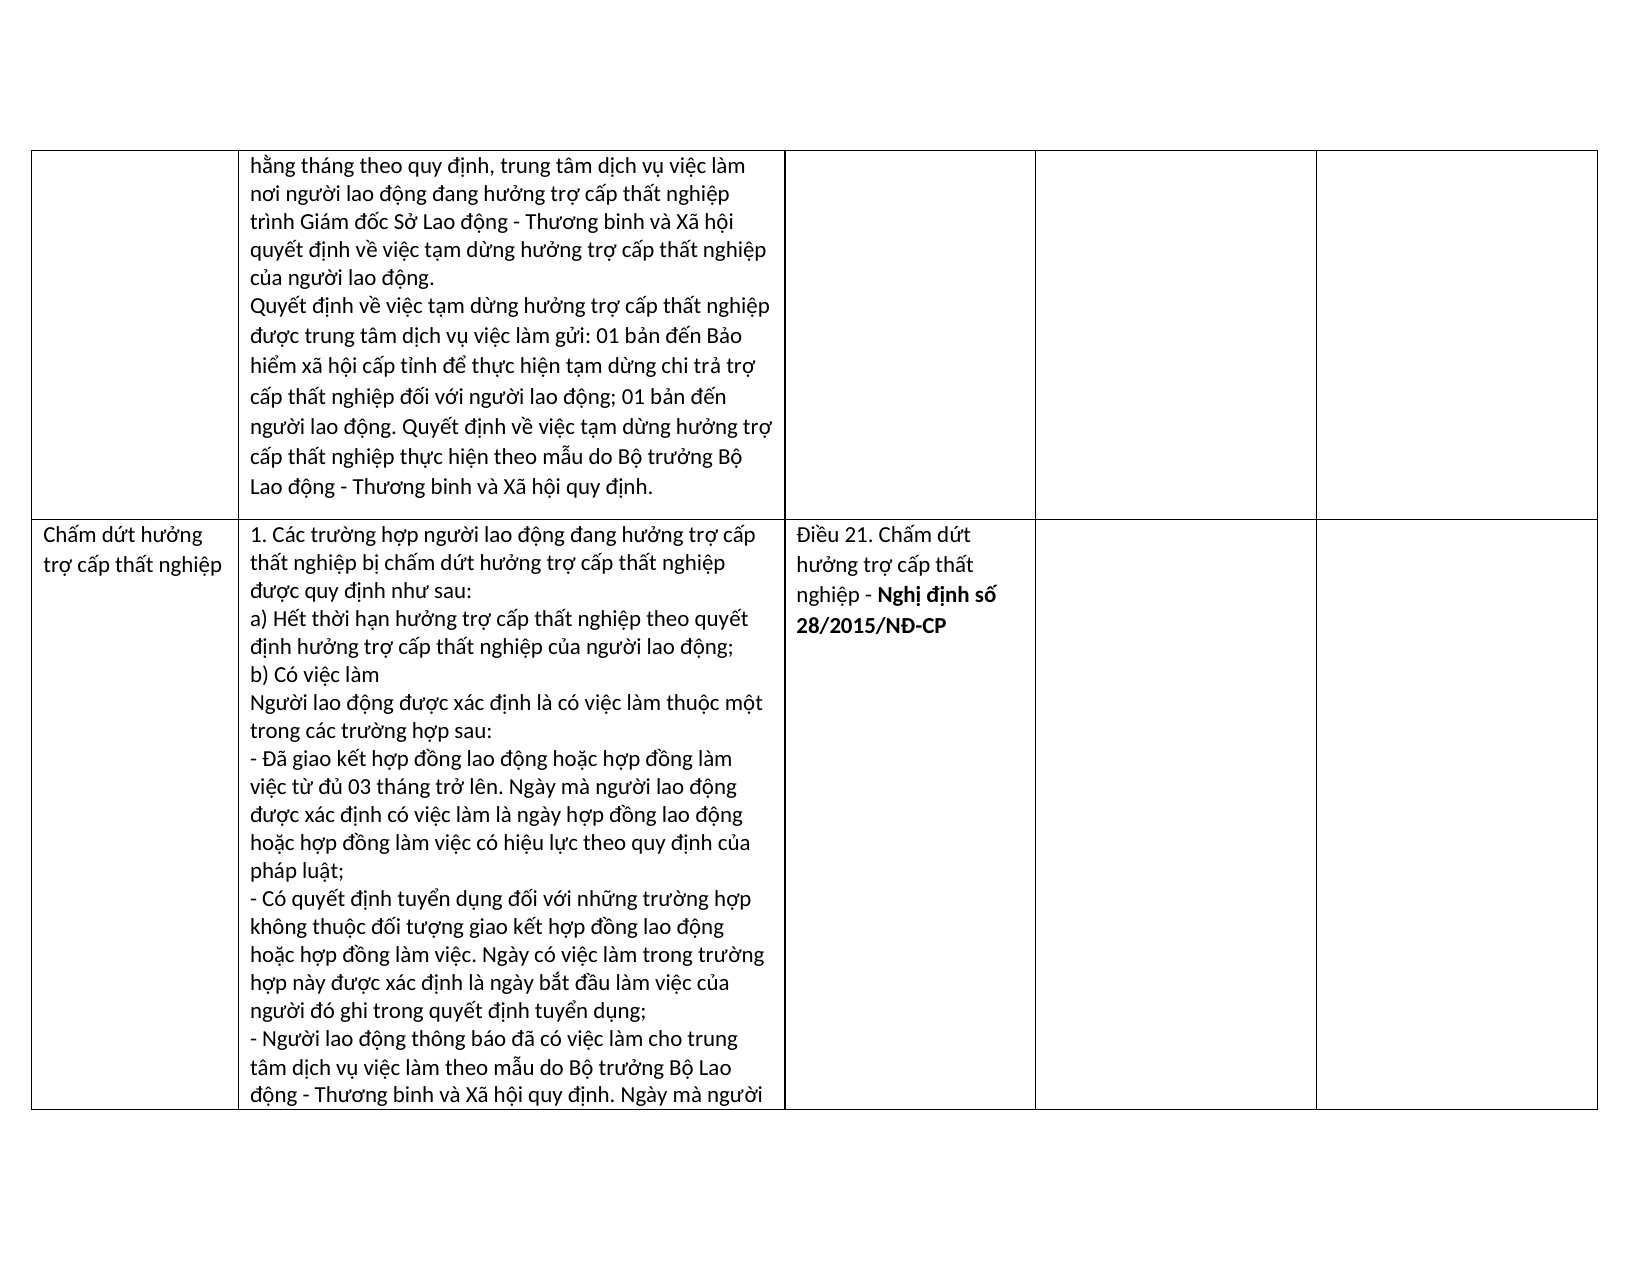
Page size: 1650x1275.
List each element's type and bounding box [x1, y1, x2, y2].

table_cell [1317, 520, 1597, 1109]
table_cell [1036, 520, 1316, 1109]
table_cell [786, 520, 1035, 1109]
table_cell [1036, 151, 1316, 519]
table_cell [1317, 151, 1597, 519]
table_cell [239, 520, 784, 1109]
table_cell [32, 520, 238, 1109]
table_cell [786, 151, 1035, 519]
table_cell [32, 151, 238, 519]
table_cell [239, 151, 784, 519]
